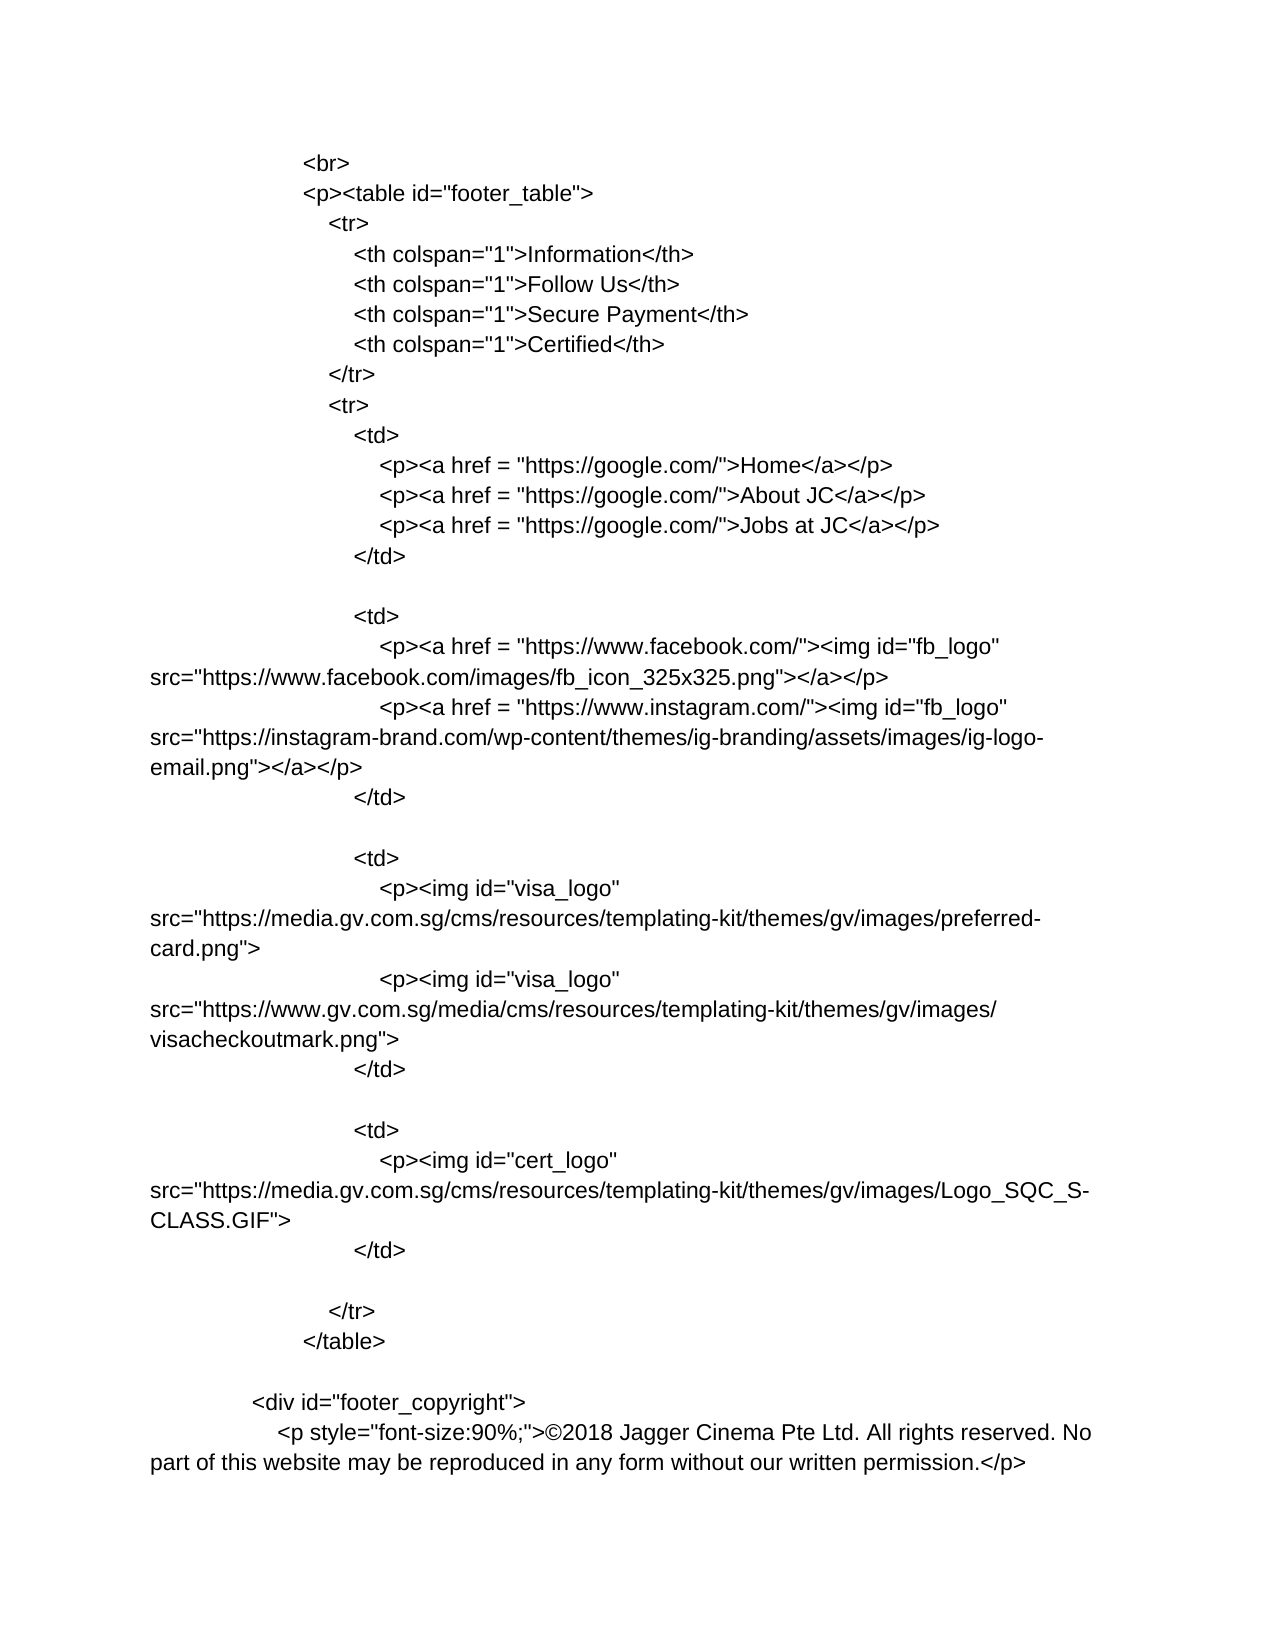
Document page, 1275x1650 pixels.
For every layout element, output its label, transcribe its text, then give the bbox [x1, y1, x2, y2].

text </tr> [150, 361, 1125, 388]
text <p><a href = "https://www.instagram.com/"><img id="fb_logo" src="https://instagram-brand.com/wp-content/themes/ig-branding/assets/images/ig-logo-email.png"></a></p> [150, 694, 1125, 781]
text <br> [150, 150, 1125, 176]
text </table> [150, 1328, 1125, 1354]
text <td> [150, 1117, 1125, 1143]
text </td> [150, 1056, 1125, 1083]
text <p><a href = "https://google.com/">About JC</a></p> [150, 482, 1125, 509]
text <th colspan="1">Follow Us</th> [150, 271, 1125, 297]
text <div id="footer_copyright"> [150, 1388, 1125, 1415]
text <th colspan="1">Information</th> [150, 241, 1125, 267]
text </td> [150, 1237, 1125, 1264]
text <tr> [150, 210, 1125, 237]
text </td> [150, 784, 1125, 811]
text <p style="font-size:90%;">©2018 Jagger Cinema Pte Ltd. All rights reserved. No part of this website may be reproduced in any form without our written permission.</p> [150, 1419, 1125, 1475]
text <p><img id="cert_logo" src="https://media.gv.com.sg/cms/resources/templating-kit/themes/gv/images/Logo_SQC_S-CLASS.GIF"> [150, 1147, 1125, 1234]
text </td> [150, 543, 1125, 569]
text <p><img id="visa_logo" src="https://media.gv.com.sg/cms/resources/templating-kit/themes/gv/images/preferred-card.png"> [150, 875, 1125, 962]
text </tr> [150, 1298, 1125, 1324]
text <td> [150, 603, 1125, 629]
text <th colspan="1">Certified</th> [150, 331, 1125, 358]
text <p><img id="visa_logo" src="https://www.gv.com.sg/media/cms/resources/templating-kit/themes/gv/images/visacheckoutmark.png"> [150, 966, 1125, 1052]
text <p><a href = "https://google.com/">Home</a></p> [150, 452, 1125, 478]
text <p><table id="footer_table"> [150, 180, 1125, 207]
text <td> [150, 422, 1125, 448]
text <tr> [150, 392, 1125, 418]
text <th colspan="1">Secure Payment</th> [150, 301, 1125, 327]
text <p><a href = "https://google.com/">Jobs at JC</a></p> [150, 512, 1125, 539]
text <p><a href = "https://www.facebook.com/"><img id="fb_logo" src="https://www.facebook.com/images/fb_icon_325x325.png"></a></p> [150, 633, 1125, 690]
text <td> [150, 845, 1125, 871]
